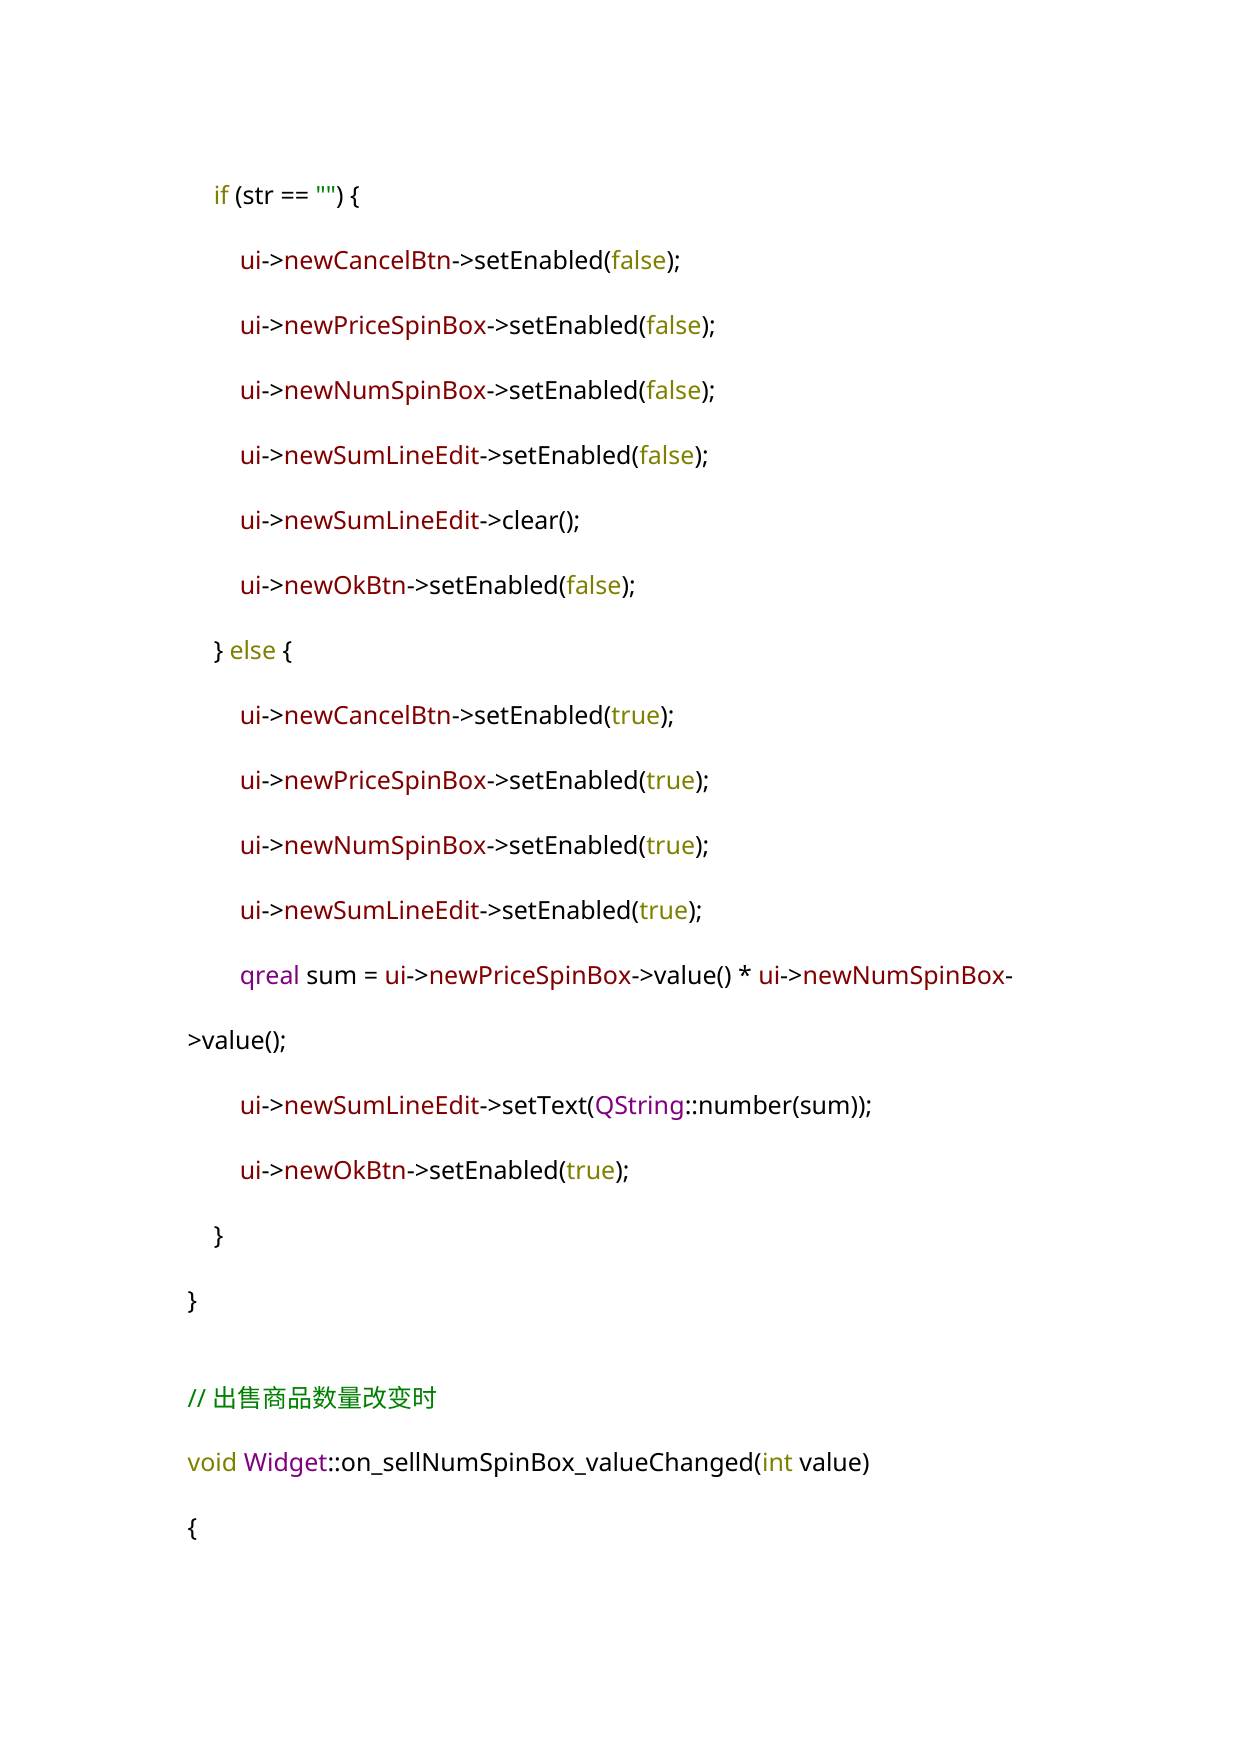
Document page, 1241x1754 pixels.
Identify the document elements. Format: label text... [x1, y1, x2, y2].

text if (str == "") { [187, 162, 1053, 227]
text ui->newOkBtn->setEnabled(false); [187, 552, 1053, 617]
text ui->newCancelBtn->setEnabled(false); [187, 227, 1053, 292]
text ui->newOkBtn->setEnabled(true); [187, 1137, 1053, 1202]
text ui->newPriceSpinBox->setEnabled(true); [187, 747, 1053, 812]
text } else { [187, 617, 1053, 682]
text ui->newSumLineEdit->clear(); [187, 487, 1053, 552]
text qreal sum = ui->newPriceSpinBox->value() * ui->newNumSpinBox->value(); [187, 942, 1053, 1072]
text // 出售商品数量改变时 [187, 1364, 1053, 1429]
text ui->newSumLineEdit->setEnabled(false); [187, 422, 1053, 487]
text } [187, 1267, 1053, 1332]
text ui->newNumSpinBox->setEnabled(true); [187, 812, 1053, 877]
text ui->newSumLineEdit->setText(QString::number(sum)); [187, 1072, 1053, 1137]
text ui->newNumSpinBox->setEnabled(false); [187, 357, 1053, 422]
text void Widget::on_sellNumSpinBox_valueChanged(int value) [187, 1429, 1053, 1494]
text ui->newPriceSpinBox->setEnabled(false); [187, 292, 1053, 357]
text { [187, 1494, 1053, 1559]
text ui->newSumLineEdit->setEnabled(true); [187, 877, 1053, 942]
text } [187, 1202, 1053, 1267]
text ui->newCancelBtn->setEnabled(true); [187, 682, 1053, 747]
